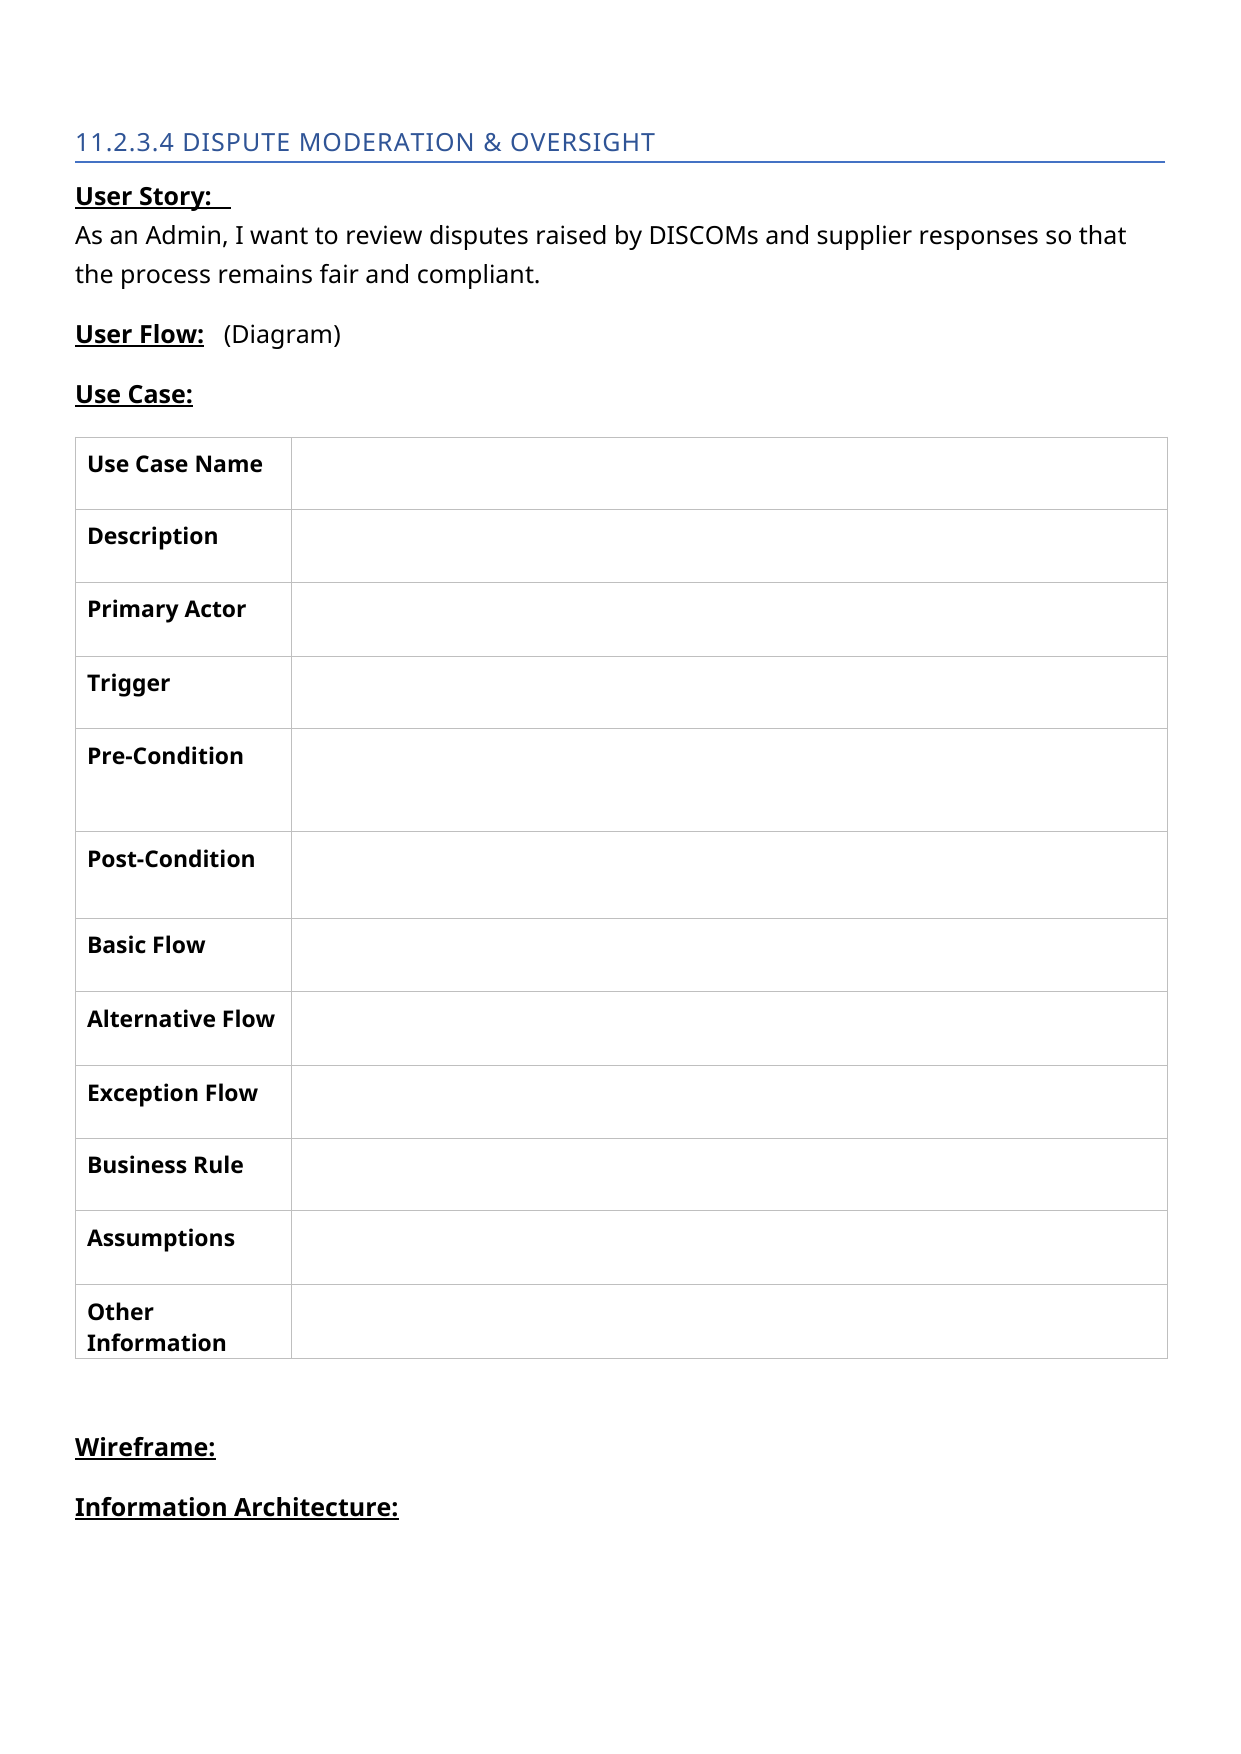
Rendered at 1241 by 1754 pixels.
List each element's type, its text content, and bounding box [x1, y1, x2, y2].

table_cell Primary Actor [76, 583, 291, 656]
table_cell [292, 510, 1167, 582]
table_cell Other Information [76, 1285, 291, 1358]
table_cell [292, 657, 1167, 728]
subtitle 11.2.3.4 Dispute Moderation & Oversight [75, 125, 1165, 161]
table_cell [292, 919, 1167, 991]
table_cell Trigger [76, 657, 291, 728]
table_cell [292, 583, 1167, 656]
table_cell Pre-Condition [76, 729, 291, 831]
table_header Use Case Name [76, 438, 291, 509]
table_cell Assumptions [76, 1211, 291, 1284]
table_cell Basic Flow [76, 919, 291, 991]
table_cell [292, 729, 1167, 831]
table_cell [292, 992, 1167, 1065]
table_cell [292, 1285, 1167, 1358]
table_cell Description [76, 510, 291, 582]
text Wireframe: [75, 1429, 1165, 1463]
table_cell [292, 1066, 1167, 1137]
text User Flow: (Diagram) [75, 317, 1165, 351]
text Information Architecture: [75, 1489, 1165, 1523]
table_cell [292, 1139, 1167, 1210]
text Use Case: [75, 377, 1165, 411]
text User Story: As an Admin, I want to review disputes raised by DISCOMs and supplier responses so that the process remains fair and compliant. [75, 178, 1165, 291]
table_cell [292, 1211, 1167, 1284]
table_header [292, 438, 1167, 509]
table_cell Post-Condition [76, 832, 291, 918]
table_cell [292, 832, 1167, 918]
table_cell Business Rule [76, 1139, 291, 1210]
table_cell Alternative Flow [76, 992, 291, 1065]
table_cell Exception Flow [76, 1066, 291, 1137]
